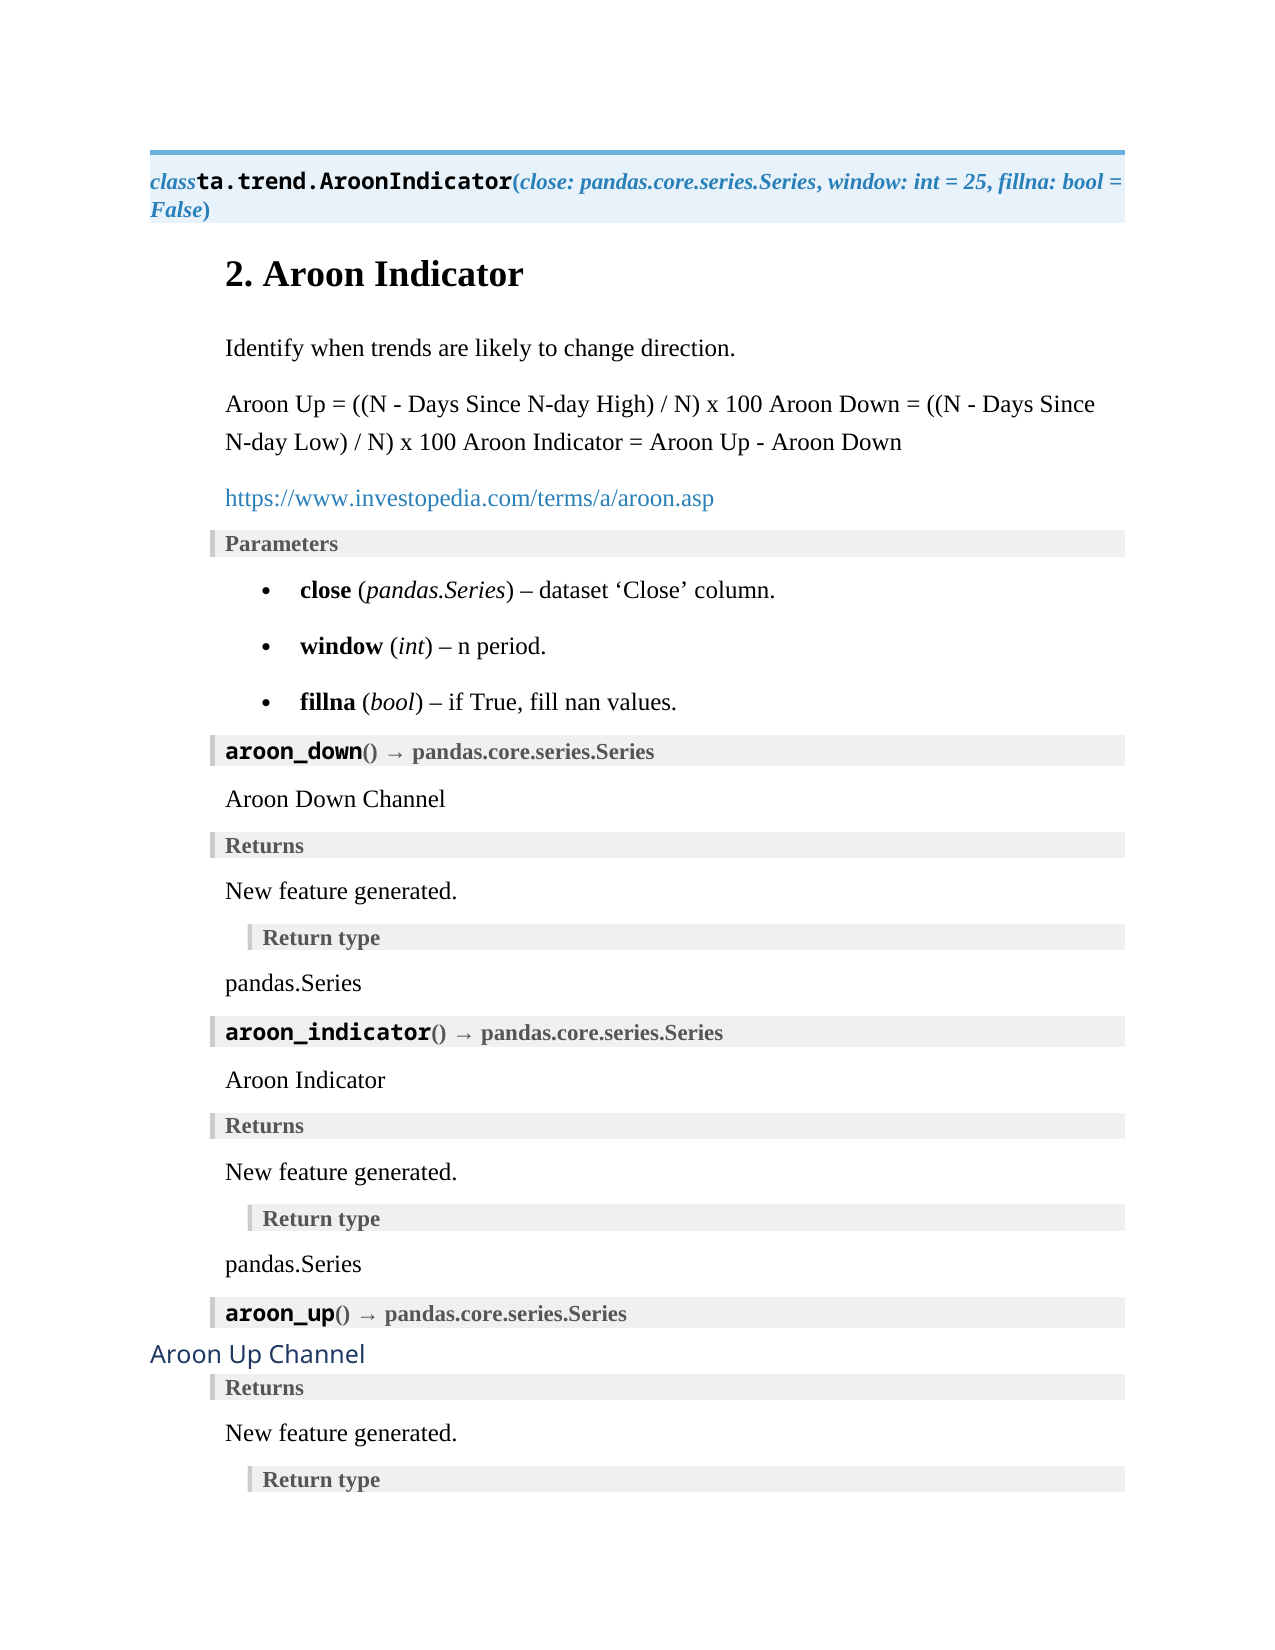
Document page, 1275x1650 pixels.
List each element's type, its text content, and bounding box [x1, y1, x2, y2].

text https://www.investopedia.com/terms/a/aroon.asp [225, 474, 1125, 512]
text Returns [215, 1113, 1125, 1139]
text Return type [252, 924, 1125, 950]
text aroon_down() → pandas.core.series.Series [215, 735, 1125, 766]
text Returns [215, 1374, 1125, 1400]
text Parameters [215, 530, 1125, 557]
text aroon_indicator() → pandas.core.series.Series [215, 1016, 1125, 1047]
list window (int) – n period. [262, 622, 1125, 660]
text New feature generated. [225, 1148, 1125, 1186]
text aroon_up() → pandas.core.series.Series [215, 1297, 1125, 1328]
text New feature generated. [225, 1410, 1125, 1447]
text Returns [215, 832, 1125, 858]
text pandas.Series [225, 959, 1125, 997]
text Aroon Indicator [225, 1056, 1125, 1094]
subtitle Aroon Indicator [225, 252, 1125, 295]
text Aroon Up = ((N - Days Since N-day High) / N) x 100 Aroon Down = ((N - Days Since N-day Low) / N) x 100 Aroon Indicator = Aroon Up - Aroon Down [225, 380, 1125, 455]
text classta.trend.AroonIndicator(close: pandas.core.series.Series, window: int = 25, fillna: bool = False) [150, 155, 1125, 223]
list close (pandas.Series) – dataset ‘Close’ column. [262, 566, 1125, 604]
text Aroon Down Channel [225, 776, 1125, 813]
text New feature generated. [225, 867, 1125, 905]
list fillna (bool) – if True, fill nan values. [262, 679, 1125, 716]
text pandas.Series [225, 1240, 1125, 1278]
text Return type [247, 1204, 1125, 1231]
subtitle Aroon Up Channel [150, 1337, 1125, 1371]
text Identify when trends are likely to change direction. [225, 324, 1125, 362]
text Return type [252, 1466, 1125, 1492]
